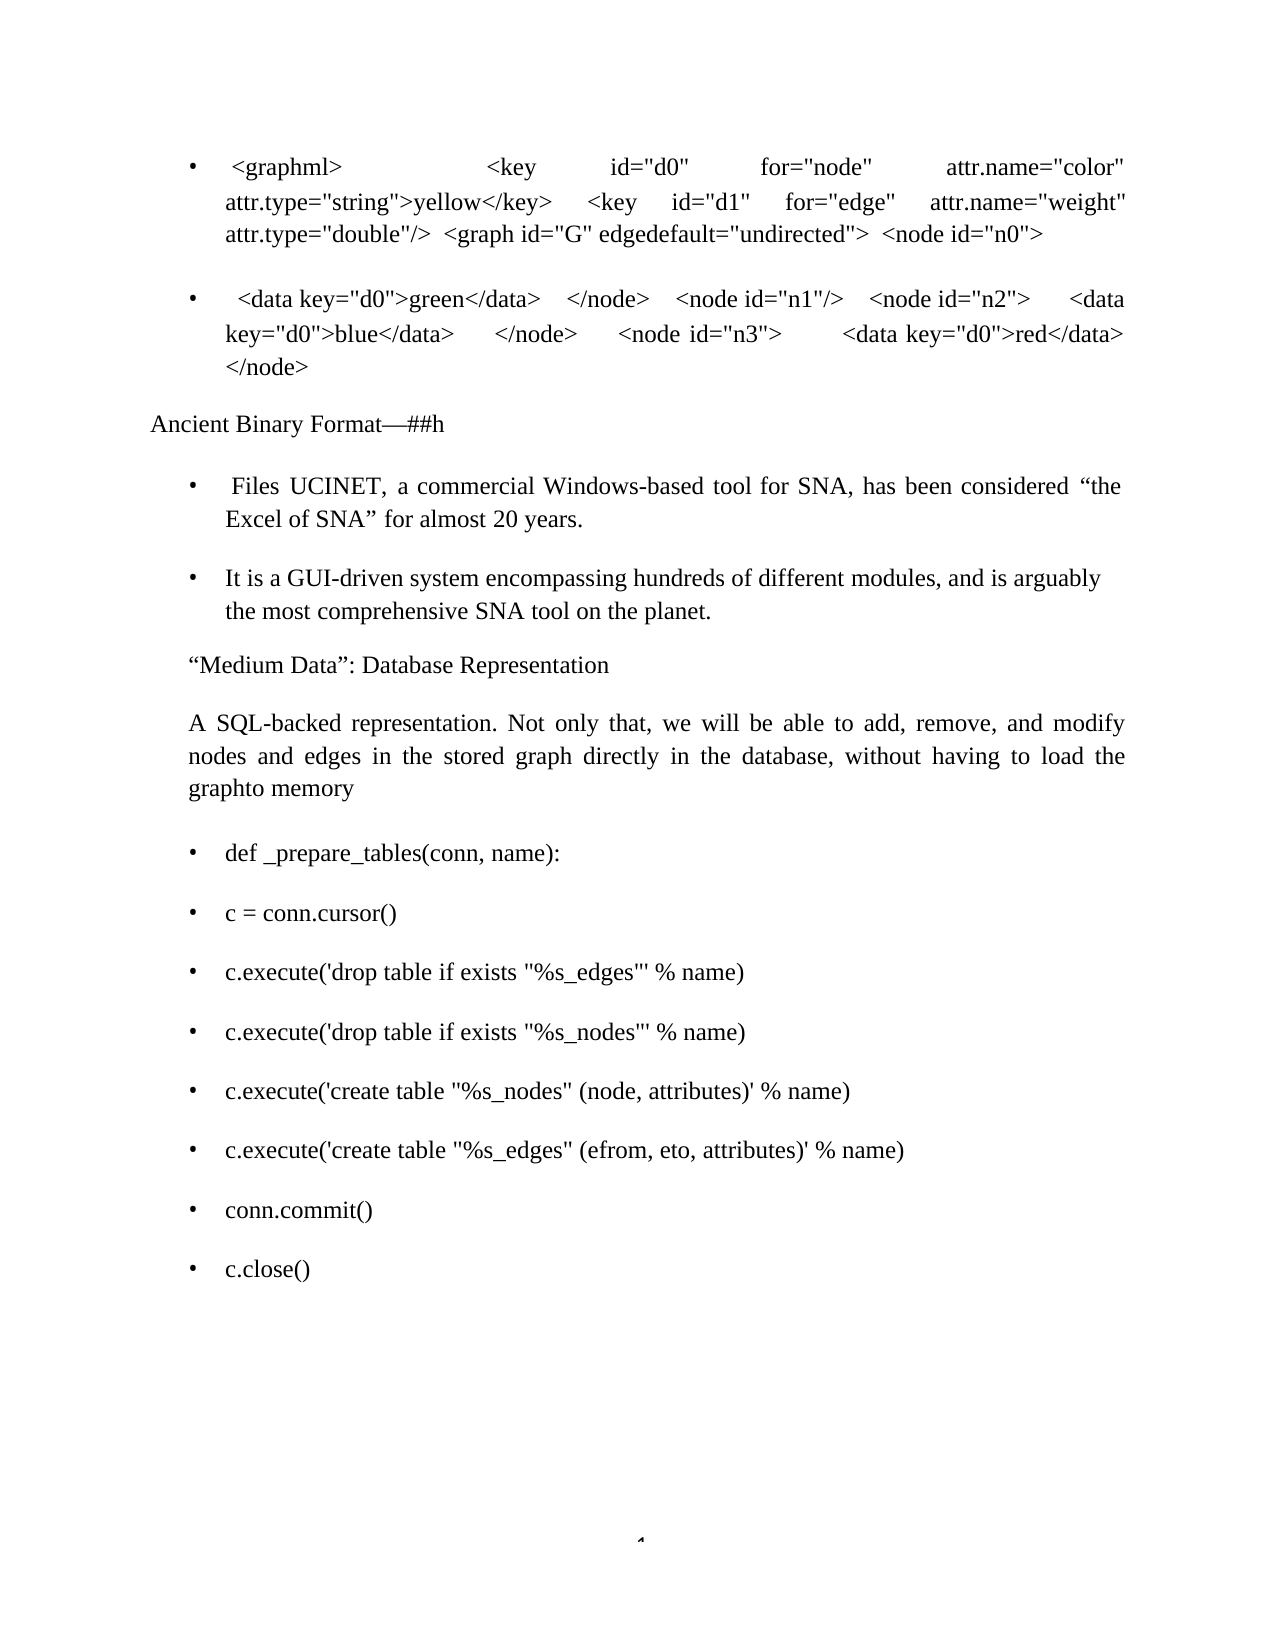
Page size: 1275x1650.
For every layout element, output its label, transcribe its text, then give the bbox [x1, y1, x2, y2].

list def _prepare_tables(conn, name): [188, 835, 1252, 869]
text </node> [225, 352, 1252, 381]
list <graphml> <key id="d0" for="node" attr.name="color" attr.type="string">yellow</key> <key id="d1" for="edge" attr.name="weight" attr.type="double"/> <graph id="G" edgedefault="undirected"> <node id="n0"> [188, 149, 1126, 248]
list It is a GUI-driven system encompassing hundreds of different modules, and is arguably the most comprehensive SNA tool on the planet. [188, 559, 1121, 625]
text “Medium Data”: Database Representation [188, 650, 1252, 679]
list c.execute('create table "%s_edges" (efrom, eto, attributes)' % name) [188, 1132, 1252, 1166]
list c.execute('drop table if exists "%s_nodes"' % name) [188, 1013, 1252, 1047]
list c.execute('drop table if exists "%s_edges"' % name) [188, 954, 1252, 988]
list c = conn.cursor() [188, 894, 1252, 928]
list c.execute('create table "%s_nodes" (node, attributes)' % name) [188, 1073, 1252, 1107]
list c.close() [188, 1251, 1252, 1285]
list Files UCINET, a commercial Windows-based tool for SNA, has been considered “the Excel of SNA” for almost 20 years. [188, 468, 1124, 533]
list conn.commit() [188, 1191, 1252, 1225]
text Ancient Binary Format—##h [150, 409, 1252, 438]
text A SQL-backed representation. Not only that, we will be able to add, remove, and modify nodes and edges in the stored graph directly in the database, without having to load the graphto memory [188, 708, 1126, 802]
list <data key="d0">green</data> </node> <node id="n1"/> <node id="n2"> <data key="d0">blue</data> </node> <node id="n3"> <data key="d0">red</data> [188, 281, 1126, 348]
